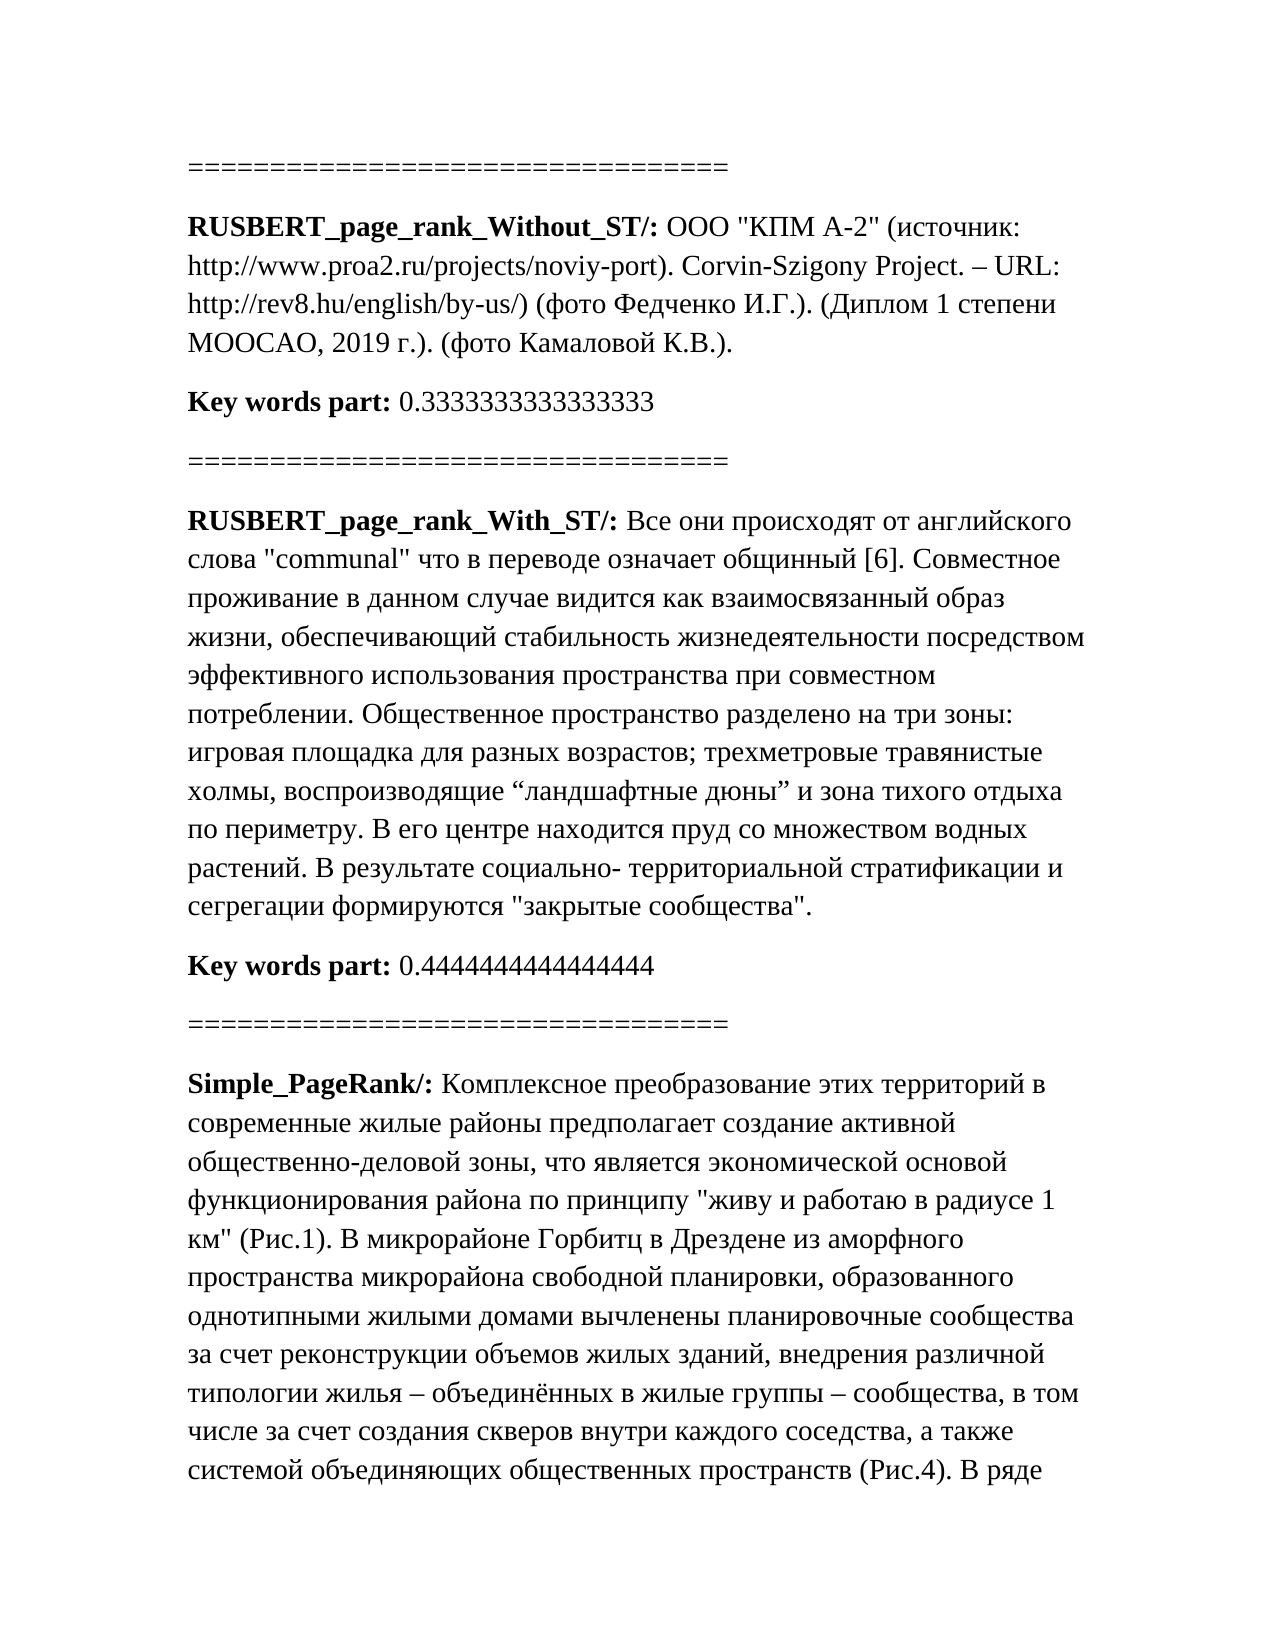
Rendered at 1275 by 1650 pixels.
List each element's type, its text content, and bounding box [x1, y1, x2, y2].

text ================================= [187, 1007, 1087, 1041]
text Key words part: 0.4444444444444444 [187, 948, 1087, 981]
text ================================= [187, 150, 1087, 183]
text Key words part: 0.3333333333333333 [187, 384, 1087, 418]
text ================================= [187, 444, 1087, 477]
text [187, 1067, 1087, 1486]
text RUSBERT_page_rank_Without_ST/: ООО "КПМ А-2" (источник: http://www.proa2.ru/projects/noviy-port). Corvin-Szigony Project. – URL: http://rev8.hu/english/by-us/) (фото Федченко И.Г.). (Диплом 1 степени МООСАО, 2019 г.). (фото Камаловой К.В.). [187, 209, 1087, 358]
text RUSBERT_page_rank_With_ST/: Все они происходят от английского слова "communal" что в переводе означает общинный [6]. Совместное проживание в данном случае видится как взаимосвязанный образ жизни, обеспечивающий стабильность жизнедеятельности посредством эффективного использования пространства при совместном потреблении. Общественное пространство разделено на три зоны: игровая площадка для разных возрастов; трехметровые травянистые холмы, воспроизводящие “ландшафтные дюны” и зона тихого отдыха по периметру. В его центре находится пруд со множеством водных растений. В результате социально- территориальной стратификации и сегрегации формируются "закрытые сообщества". [187, 503, 1087, 922]
